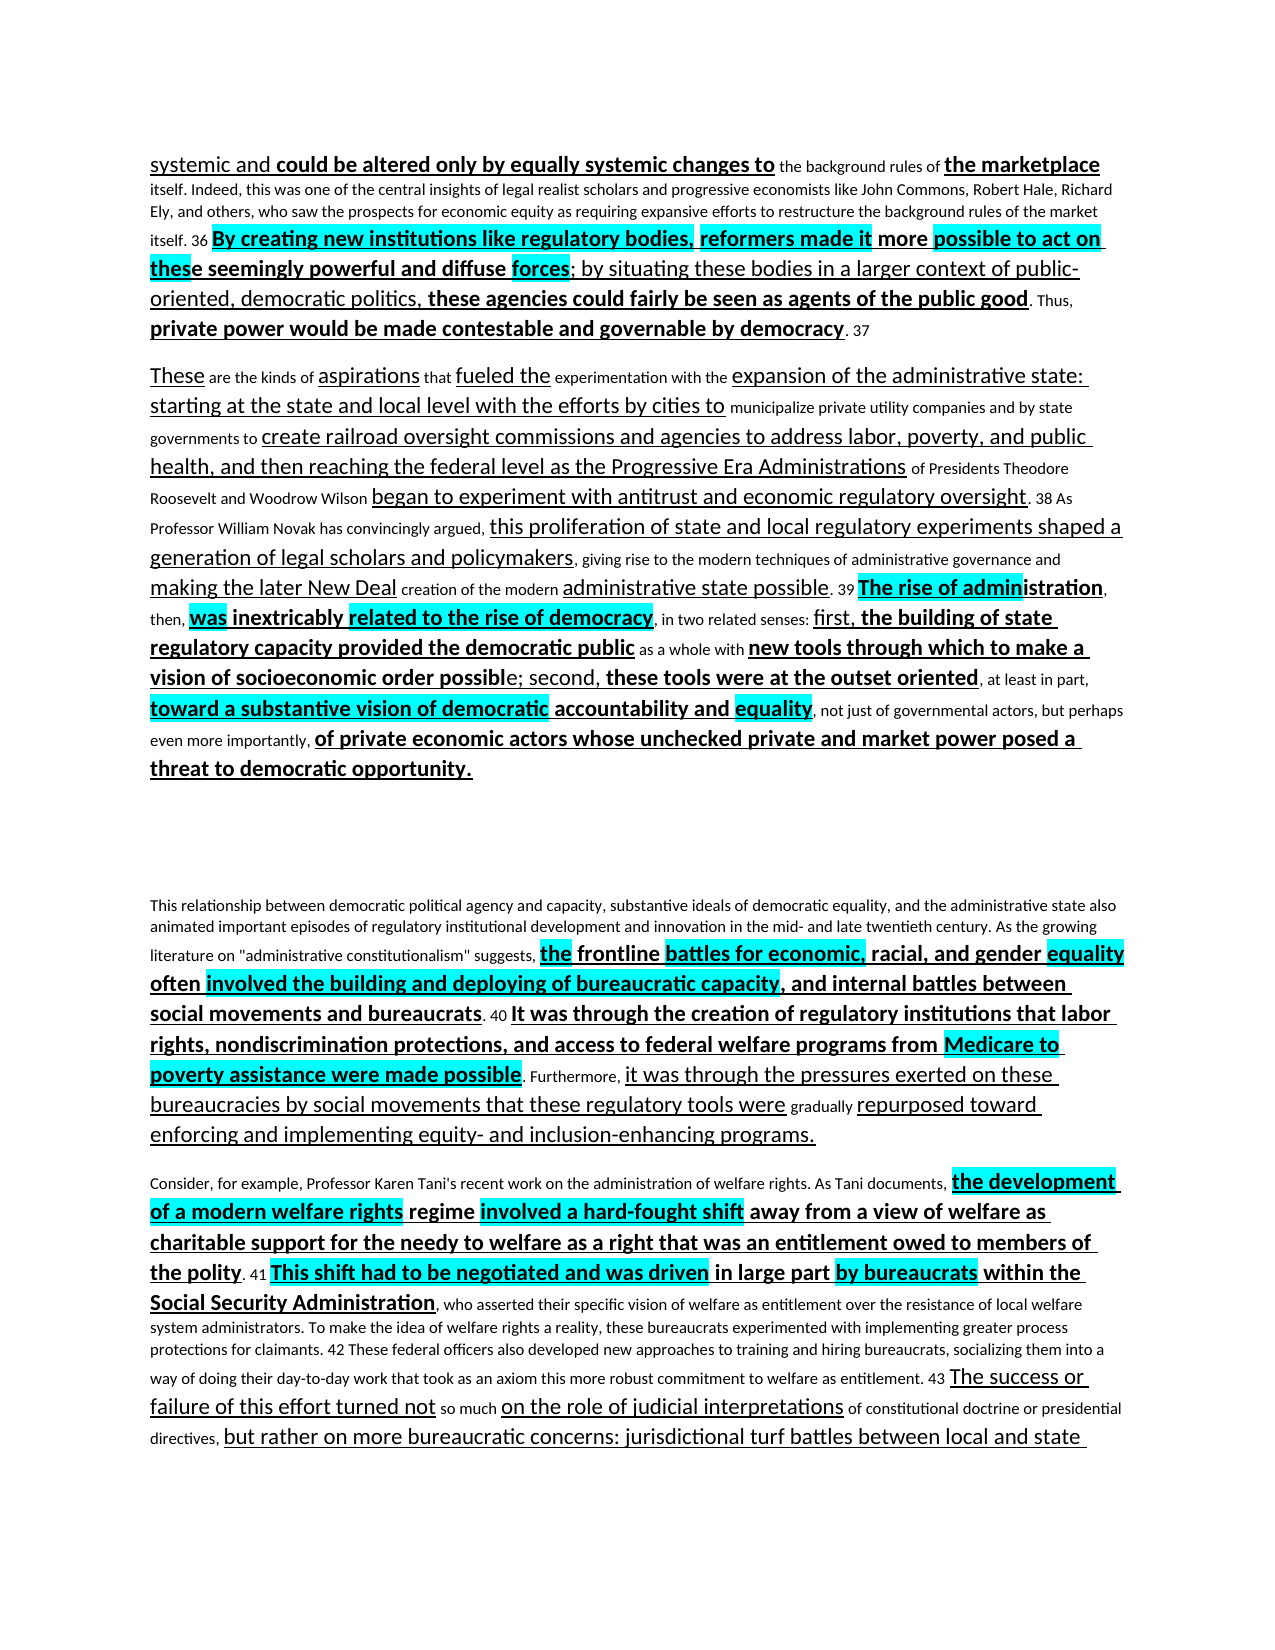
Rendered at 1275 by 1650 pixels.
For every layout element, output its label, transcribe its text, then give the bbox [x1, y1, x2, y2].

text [150, 1167, 1125, 1451]
text This relationship between democratic political agency and capacity, substantive ideals of democratic equality, and the administrative state also animated important episodes of regulatory institutional development and innovation in the mid- and late twentieth century. As the growing literature on "administrative constitutionalism" suggests, the frontline battles for economic, racial, and gender equality often involved the building and deploying of bureaucratic capacity, and internal battles between social movements and bureaucrats. 40 It was through the creation of regulatory institutions that labor rights, nondiscrimination protections, and access to federal welfare programs from Medicare to poverty assistance were made possible. Furthermore, it was through the pressures exerted on these bureaucracies by social movements that these regulatory tools were gradually repurposed toward enforcing and implementing equity- and inclusion-enhancing programs. [150, 895, 1125, 1148]
text These are the kinds of aspirations that fueled the experimentation with the expansion of the administrative state: starting at the state and local level with the efforts by cities to municipalize private utility companies and by state governments to create railroad oversight commissions and agencies to address labor, poverty, and public health, and then reaching the federal level as the Progressive Era Administrations of Presidents Theodore Roosevelt and Woodrow Wilson began to experiment with antitrust and economic regulatory oversight. 38 As Professor William Novak has convincingly argued, this proliferation of state and local regulatory experiments shaped a generation of legal scholars and policymakers, giving rise to the modern techniques of administrative governance and making the later New Deal creation of the modern administrative state possible. 39 The rise of administration, then, was inextricably related to the rise of democracy, in two related senses: first, the building of state regulatory capacity provided the democratic public as a whole with new tools through which to make a vision of socioeconomic order possible; second, these tools were at the outset oriented, at least in part, toward a substantive vision of democratic accountability and equality, not just of governmental actors, but perhaps even more importantly, of private economic actors whose unchecked private and market power posed a threat to democratic opportunity. [150, 361, 1125, 782]
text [150, 150, 1125, 343]
